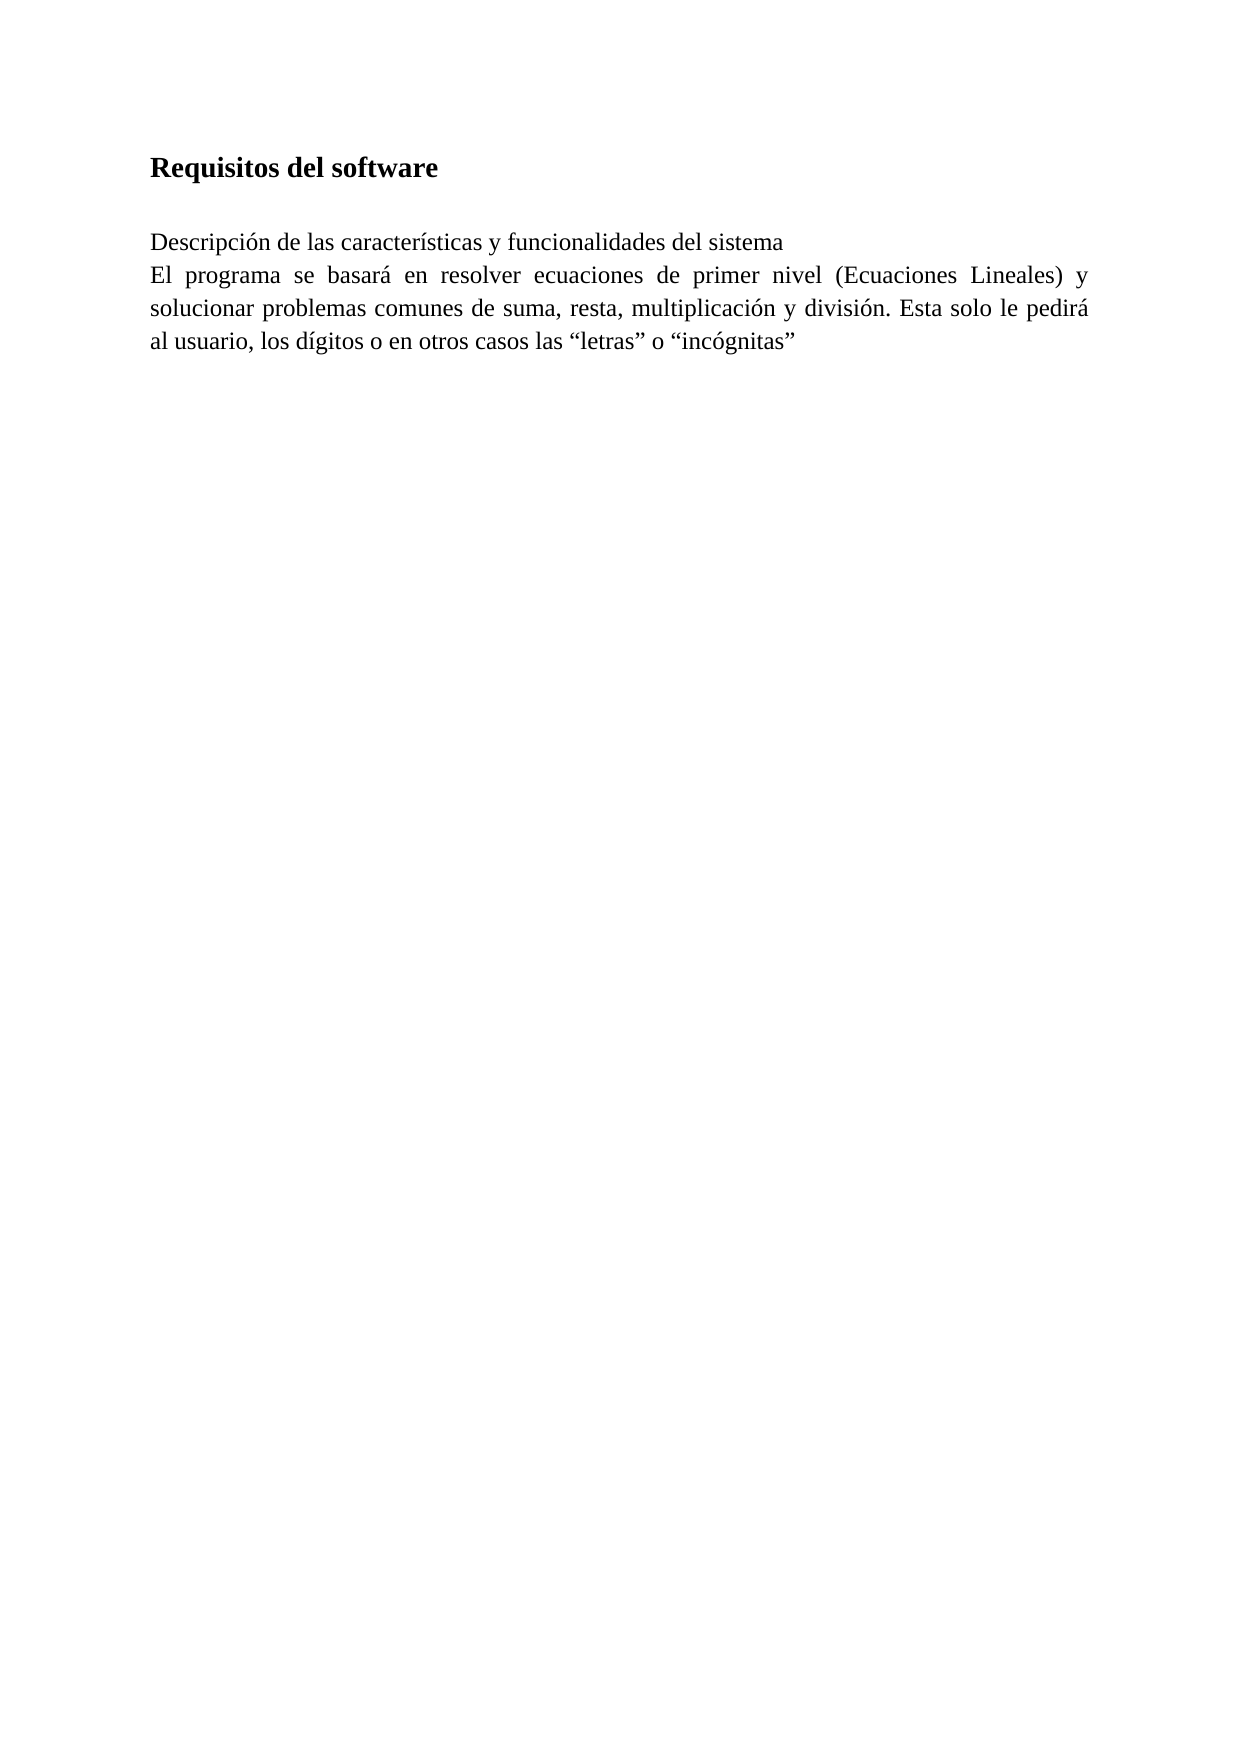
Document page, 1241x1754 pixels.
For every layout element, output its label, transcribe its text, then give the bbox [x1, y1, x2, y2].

text Requisitos del software [150, 150, 1090, 183]
text El programa se basará en resolver ecuaciones de primer nivel (Ecuaciones Lineales) y solucionar problemas comunes de suma, resta, multiplicación y división. Esta solo le pedirá al usuario, los dígitos o en otros casos las “letras” o “incógnitas” [150, 260, 1090, 355]
text Descripción de las características y funcionalidades del sistema [150, 227, 1090, 256]
